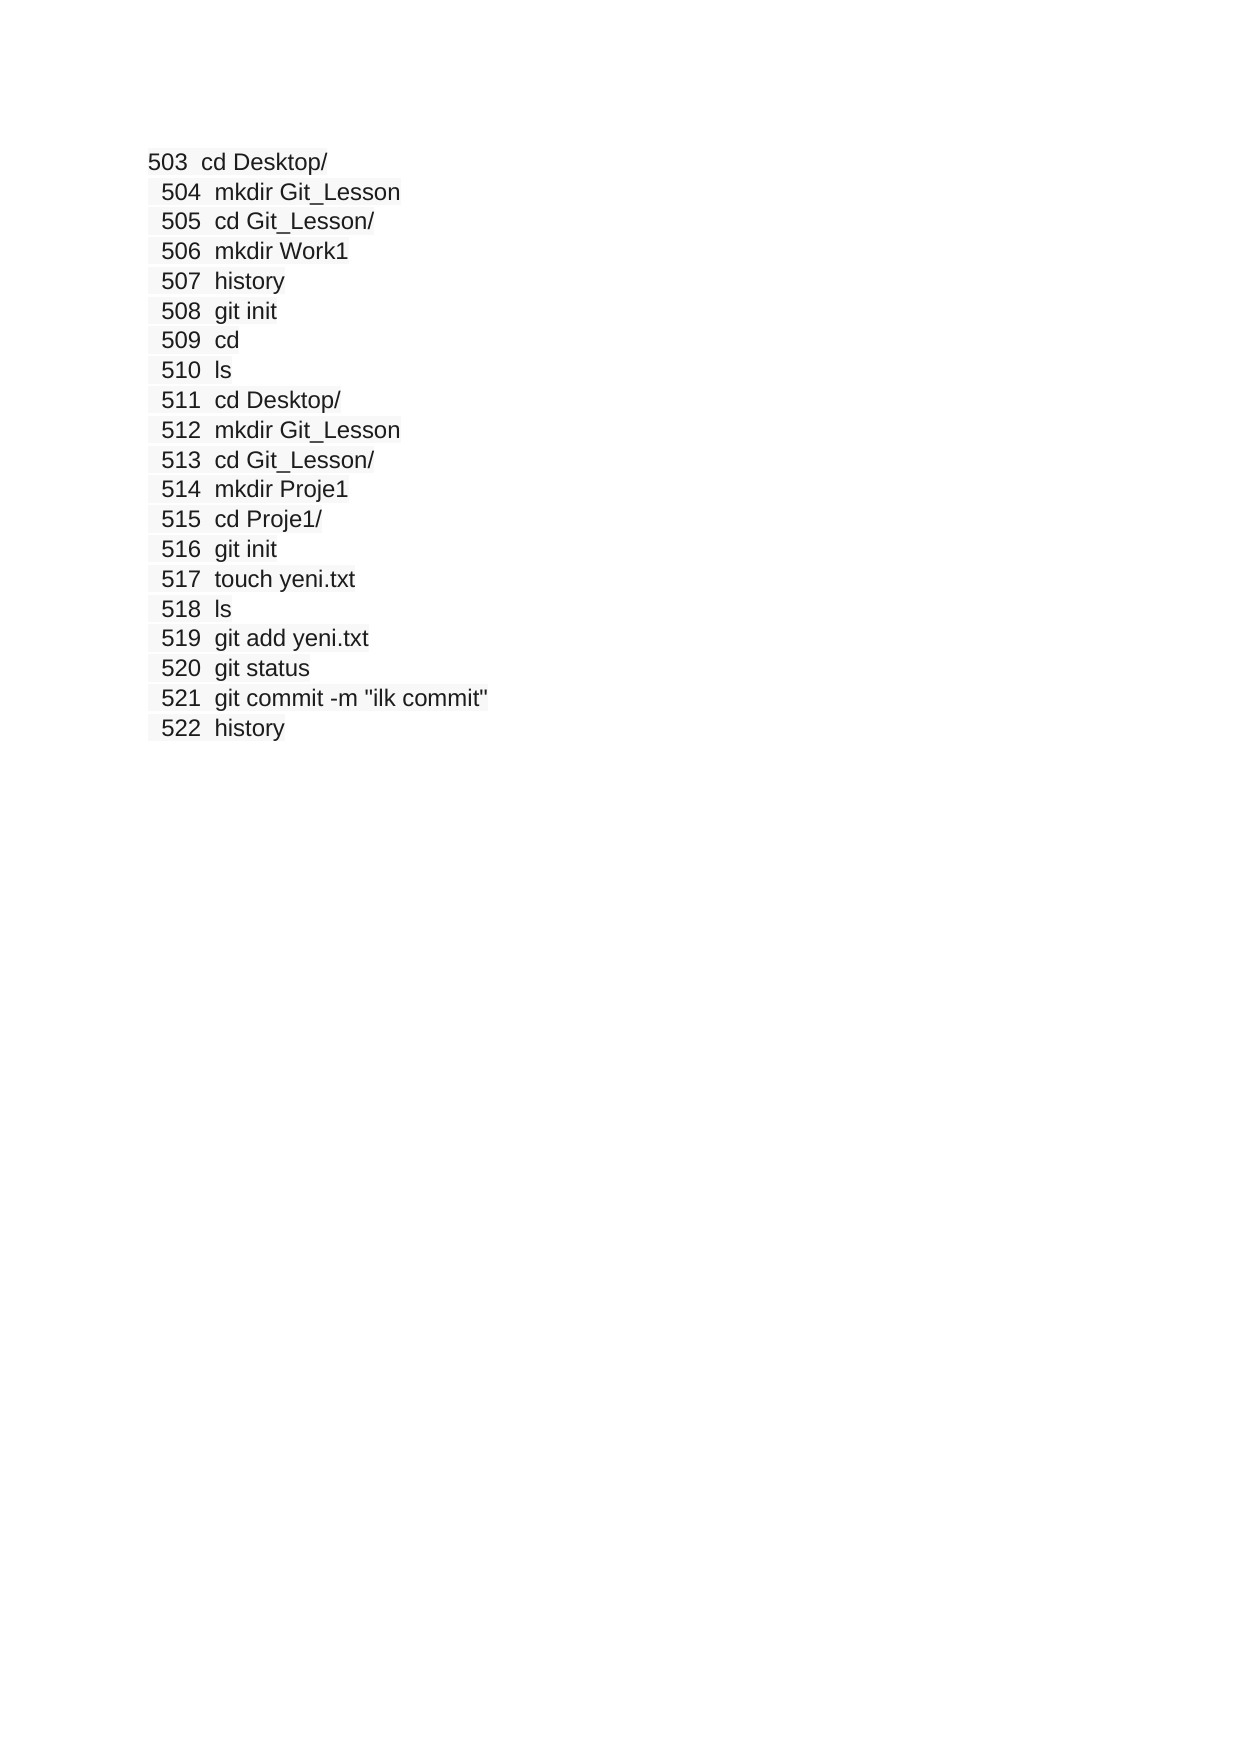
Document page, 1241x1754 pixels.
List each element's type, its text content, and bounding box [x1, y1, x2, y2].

text 503 cd Desktop/ 504 mkdir Git_Lesson 505 cd Git_Lesson/ 506 mkdir Work1 507 history 508 git init 509 cd 510 ls 511 cd Desktop/ 512 mkdir Git_Lesson 513 cd Git_Lesson/ 514 mkdir Proje1 515 cd Proje1/ 516 git init 517 touch yeni.txt 518 ls 519 git add yeni.txt 520 git status 521 git commit -m "ilk commit" 522 history [148, 148, 1093, 741]
